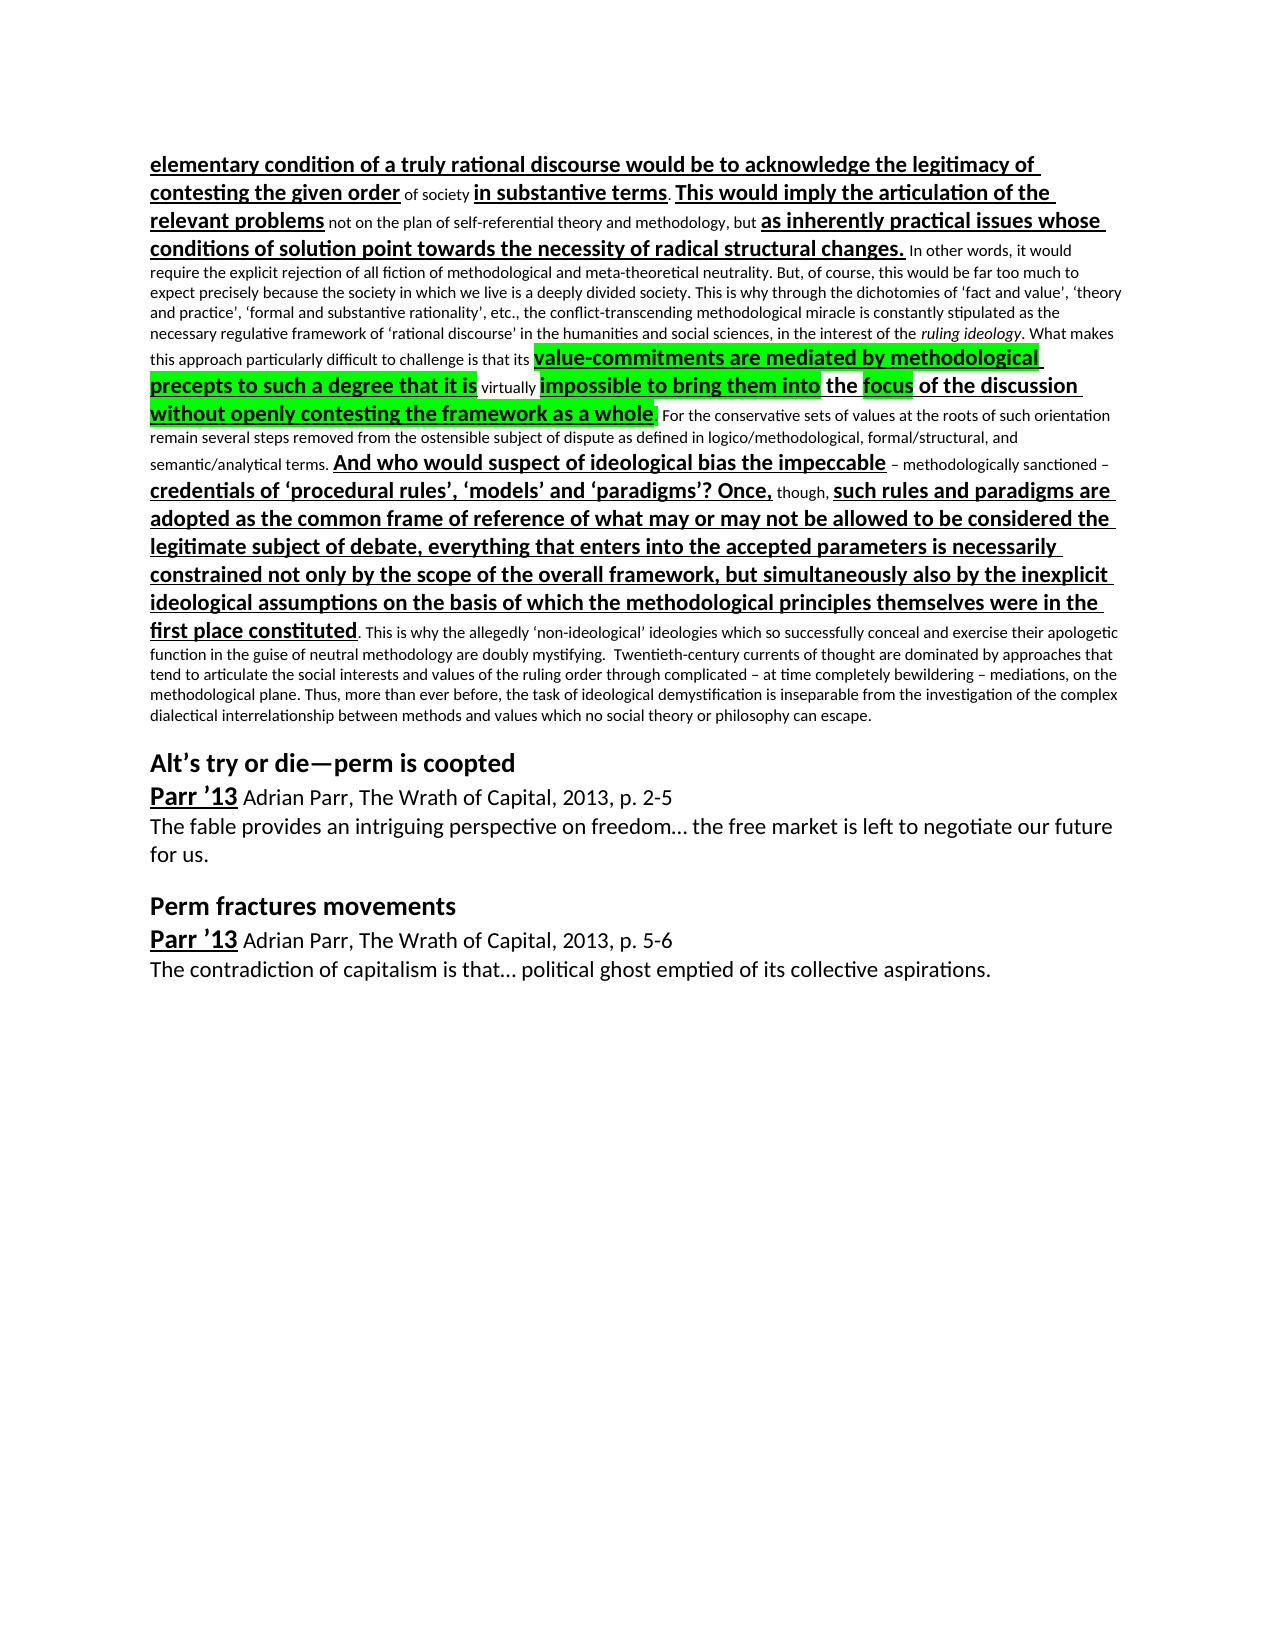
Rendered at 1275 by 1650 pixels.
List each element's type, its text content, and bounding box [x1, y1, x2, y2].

subtitle Perm fractures movements [150, 889, 1125, 922]
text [150, 150, 1125, 725]
subtitle Alt’s try or die—perm is coopted [150, 746, 1125, 779]
text The fable provides an intriguing perspective on freedom… the free market is left to negotiate our future for us. [150, 812, 1125, 868]
text The contradiction of capitalism is that… political ghost emptied of its collective aspirations. [150, 955, 1125, 983]
text Parr ’13 Adrian Parr, The Wrath of Capital, 2013, p. 2-5 [150, 779, 1125, 812]
text Parr ’13 Adrian Parr, The Wrath of Capital, 2013, p. 5-6 [150, 922, 1125, 955]
